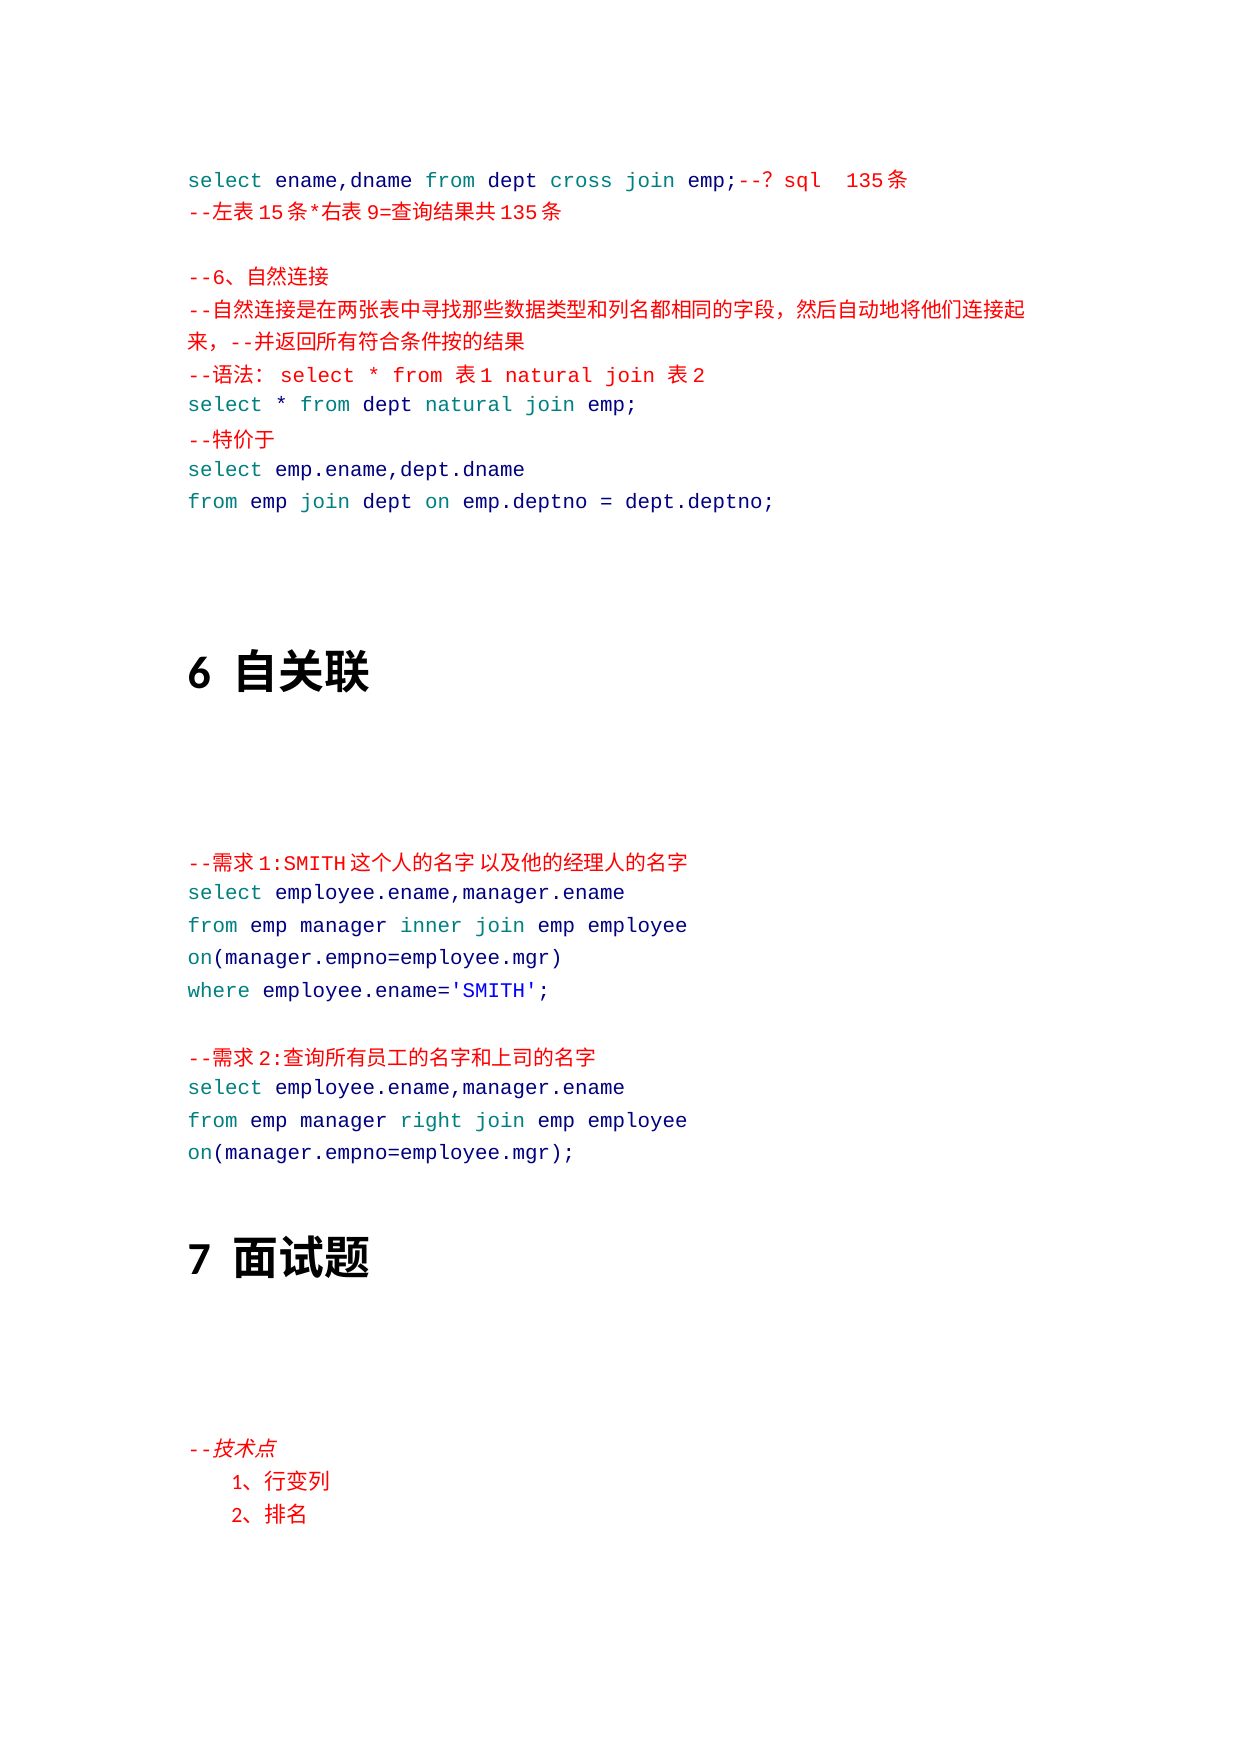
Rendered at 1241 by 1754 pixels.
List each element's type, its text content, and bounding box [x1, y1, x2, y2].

text --特价于 [187, 422, 1053, 454]
text on(manager.empno=employee.mgr); [187, 1138, 1053, 1170]
text 2、排名 [187, 1496, 1053, 1529]
text from emp manager inner join emp employee [187, 910, 1053, 943]
text --语法： select * from 表1 natural join 表2 [187, 357, 1053, 389]
text --自然连接是在两张表中寻找那些数据类型和列名都相同的字段，然后自动地将他们连接起来，--并返回所有符合条件按的结果 [187, 292, 1053, 357]
text 1、行变列 [187, 1464, 1053, 1496]
text on(manager.empno=employee.mgr) [187, 943, 1053, 975]
subtitle 自关联 [187, 620, 1053, 717]
text from emp join dept on emp.deptno = dept.deptno; [187, 487, 1053, 519]
text from emp manager right join emp employee [187, 1105, 1053, 1138]
text select employee.ename,manager.ename [187, 1073, 1053, 1105]
text --技术点 [187, 1431, 1053, 1464]
text --需求2:查询所有员工的名字和上司的名字 [187, 1040, 1053, 1073]
text select emp.ename,dept.dname [187, 454, 1053, 487]
text --需求1:SMITH这个人的名字 以及他的经理人的名字 [187, 845, 1053, 878]
subtitle 面试题 [187, 1206, 1053, 1303]
text --左表15条*右表9=查询结果共135条 [187, 194, 1053, 227]
text select ename,dname from dept cross join emp;--？sql 135条 [187, 162, 1053, 194]
text select * from dept natural join emp; [187, 389, 1053, 422]
text --6、自然连接 [187, 259, 1053, 292]
text select employee.ename,manager.ename [187, 878, 1053, 910]
text where employee.ename='SMITH'; [187, 975, 1053, 1008]
